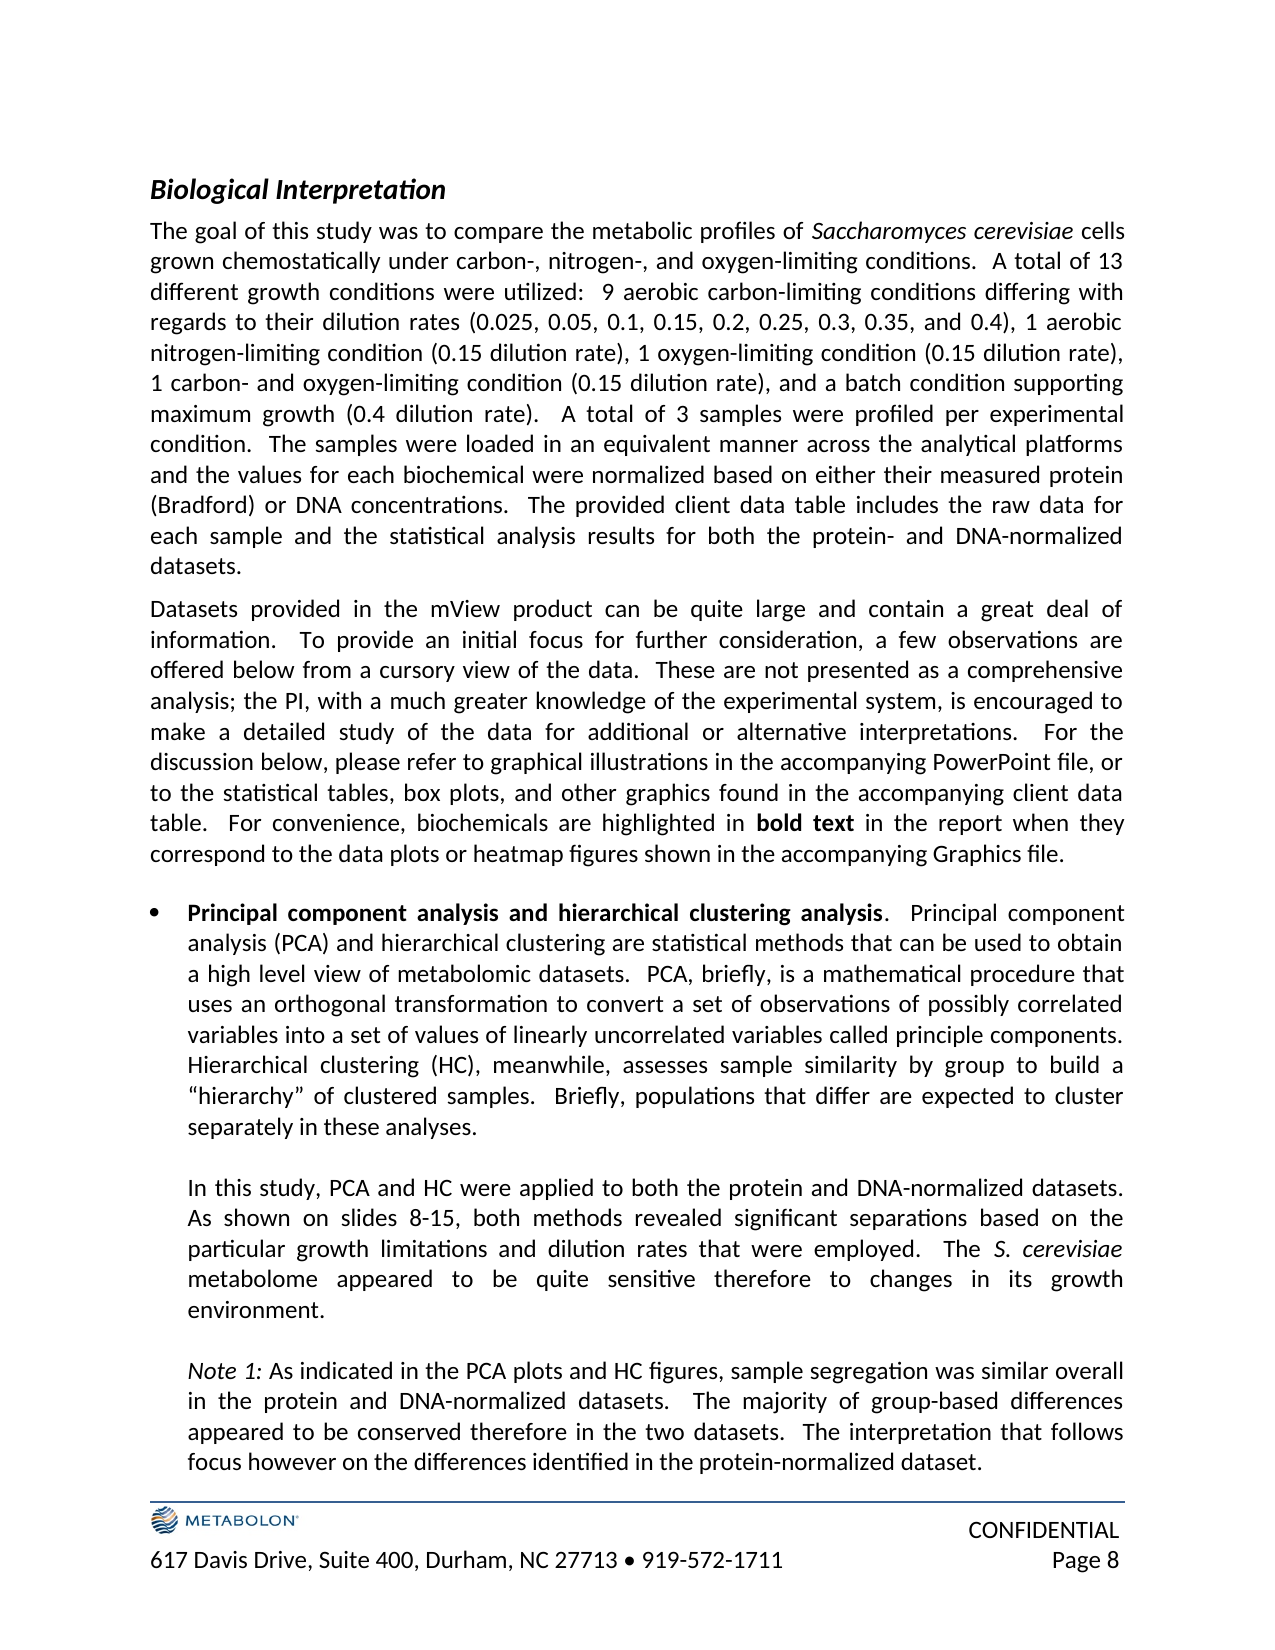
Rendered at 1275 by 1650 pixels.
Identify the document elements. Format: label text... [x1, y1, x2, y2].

picture [150, 1505, 308, 1539]
subtitle Biological Interpretation [150, 171, 1125, 206]
text Datasets provided in the mView product can be quite large and contain a great deal of information. To provide an initial focus for further consideration, a few observations are offered below from a cursory view of the data. These are not presented as a comprehensive analysis; the PI, with a much greater knowledge of the experimental system, is encouraged to make a detailed study of the data for additional or alternative interpretations. For the discussion below, please refer to graphical illustrations in the accompanying PowerPoint file, or to the statistical tables, box plots, and other graphics found in the accompanying client data table. For convenience, biochemicals are highlighted in bold text in the report when they correspond to the data plots or heatmap figures shown in the accompanying Graphics file. [150, 593, 1125, 868]
list Principal component analysis and hierarchical clustering analysis. Principal component analysis (PCA) and hierarchical clustering are statistical methods that can be used to obtain a high level view of metabolomic datasets. PCA, briefly, is a mathematical procedure that uses an orthogonal transformation to convert a set of observations of possibly correlated variables into a set of values of linearly uncorrelated variables called principle components. Hierarchical clustering (HC), meanwhile, assesses sample similarity by group to build a “hierarchy” of clustered samples. Briefly, populations that differ are expected to cluster separately in these analyses. [150, 897, 1125, 1141]
list Note 1: As indicated in the PCA plots and HC figures, sample segregation was similar overall in the protein and DNA-normalized datasets. The majority of group-based differences appeared to be conserved therefore in the two datasets. The interpretation that follows focus however on the differences identified in the protein-normalized dataset. [187, 1355, 1125, 1477]
text The goal of this study was to compare the metabolic profiles of Saccharomyces cerevisiae cells grown chemostatically under carbon-, nitrogen-, and oxygen-limiting conditions. A total of 13 different growth conditions were utilized: 9 aerobic carbon-limiting conditions differing with regards to their dilution rates (0.025, 0.05, 0.1, 0.15, 0.2, 0.25, 0.3, 0.35, and 0.4), 1 aerobic nitrogen-limiting condition (0.15 dilution rate), 1 oxygen-limiting condition (0.15 dilution rate), 1 carbon- and oxygen-limiting condition (0.15 dilution rate), and a batch condition supporting maximum growth (0.4 dilution rate). A total of 3 samples were profiled per experimental condition. The samples were loaded in an equivalent manner across the analytical platforms and the values for each biochemical were normalized based on either their measured protein (Bradford) or DNA concentrations. The provided client data table includes the raw data for each sample and the statistical analysis results for both the protein- and DNA-normalized datasets. [150, 215, 1125, 581]
list In this study, PCA and HC were applied to both the protein and DNA-normalized datasets. As shown on slides 8-15, both methods revealed significant separations based on the particular growth limitations and dilution rates that were employed. The S. cerevisiae metabolome appeared to be quite sensitive therefore to changes in its growth environment. [187, 1172, 1125, 1324]
